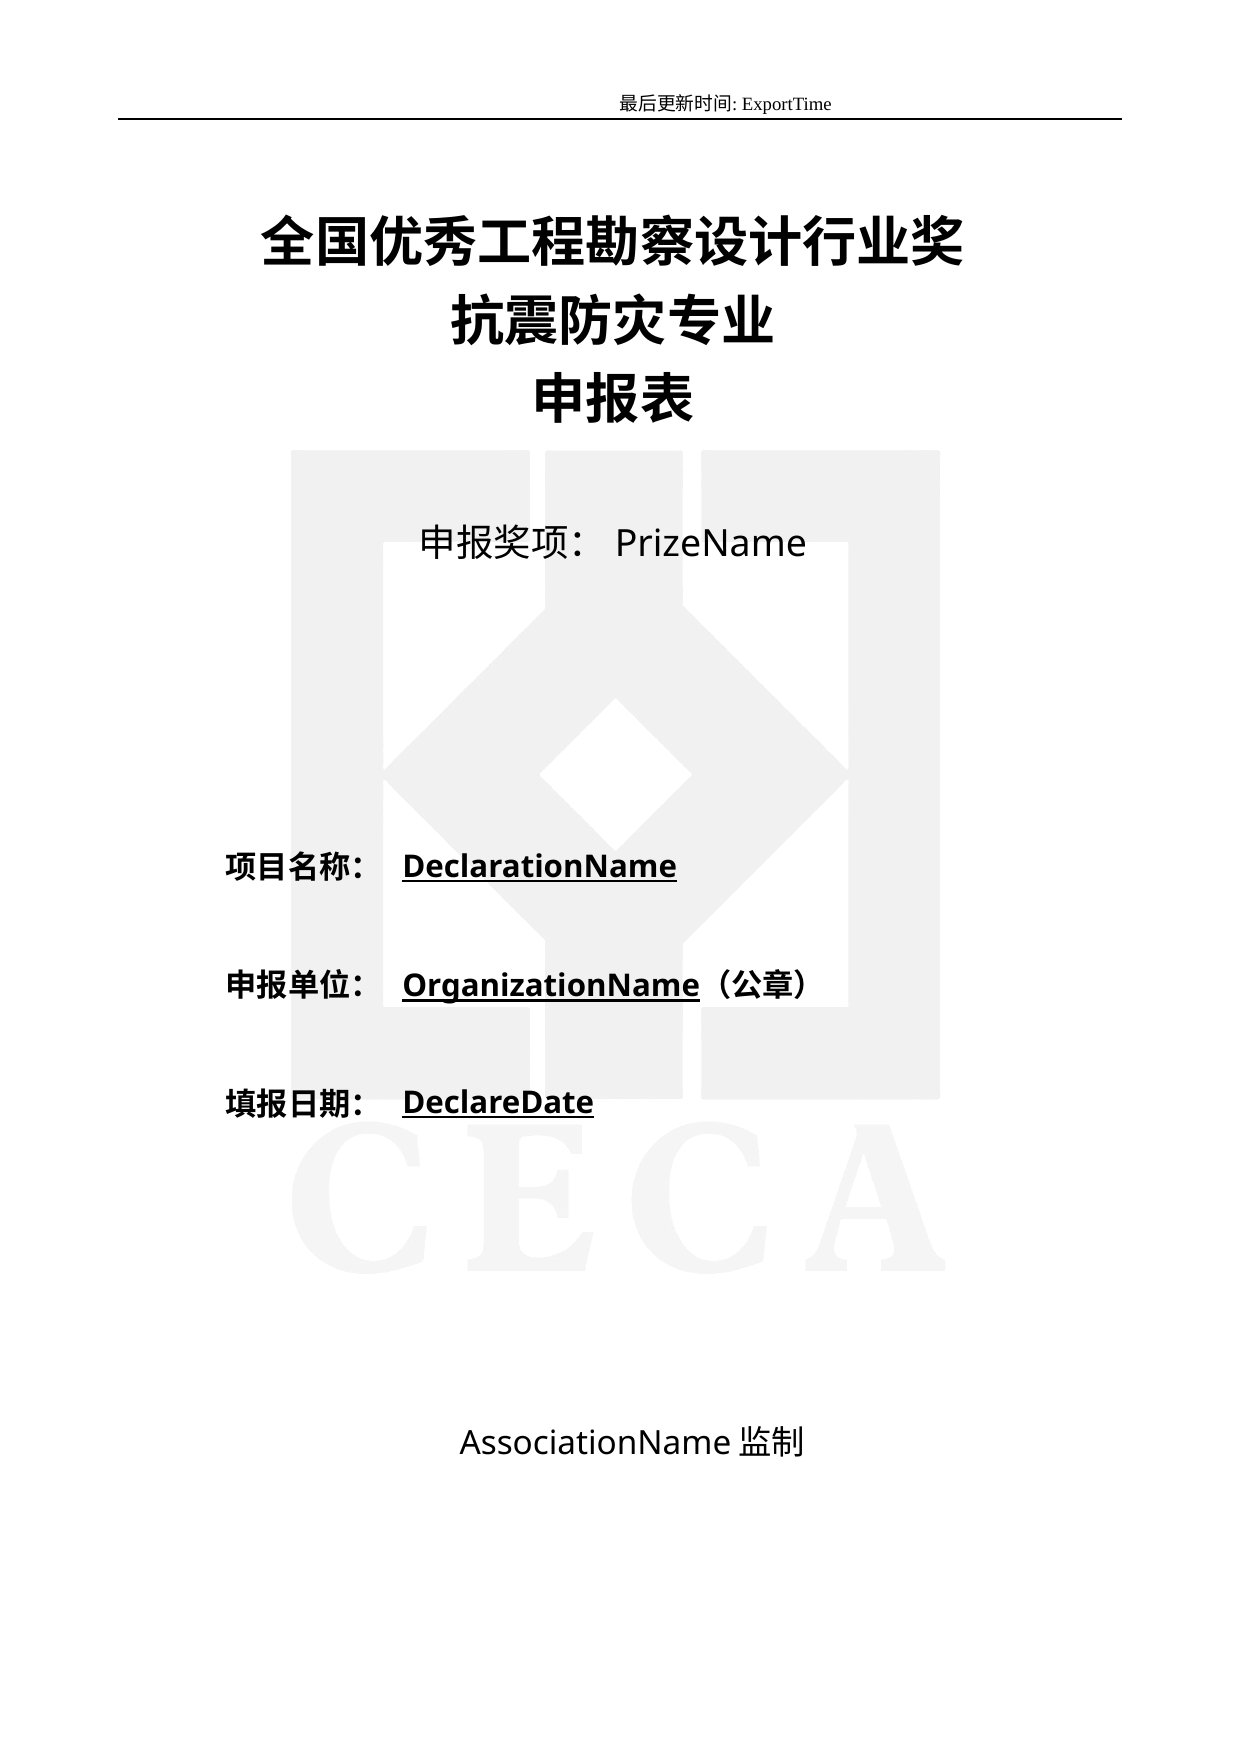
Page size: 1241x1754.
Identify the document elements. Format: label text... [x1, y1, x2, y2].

text 申报奖项： PrizeName [103, 513, 1122, 568]
text 申报表 [103, 356, 1122, 434]
table_cell OrganizationName（公章） [400, 924, 1016, 1042]
text 全国优秀工程勘察设计行业奖 [103, 199, 1122, 277]
table_cell 填报日期： [224, 1042, 400, 1160]
table_header 项目名称： [224, 806, 400, 924]
table_cell 申报单位： [224, 924, 400, 1042]
text AssociationName监制 [177, 1416, 1087, 1464]
text 抗震防灾专业 [103, 277, 1122, 356]
table_header DeclarationName [400, 806, 1016, 924]
table_cell DeclareDate [400, 1042, 1016, 1160]
